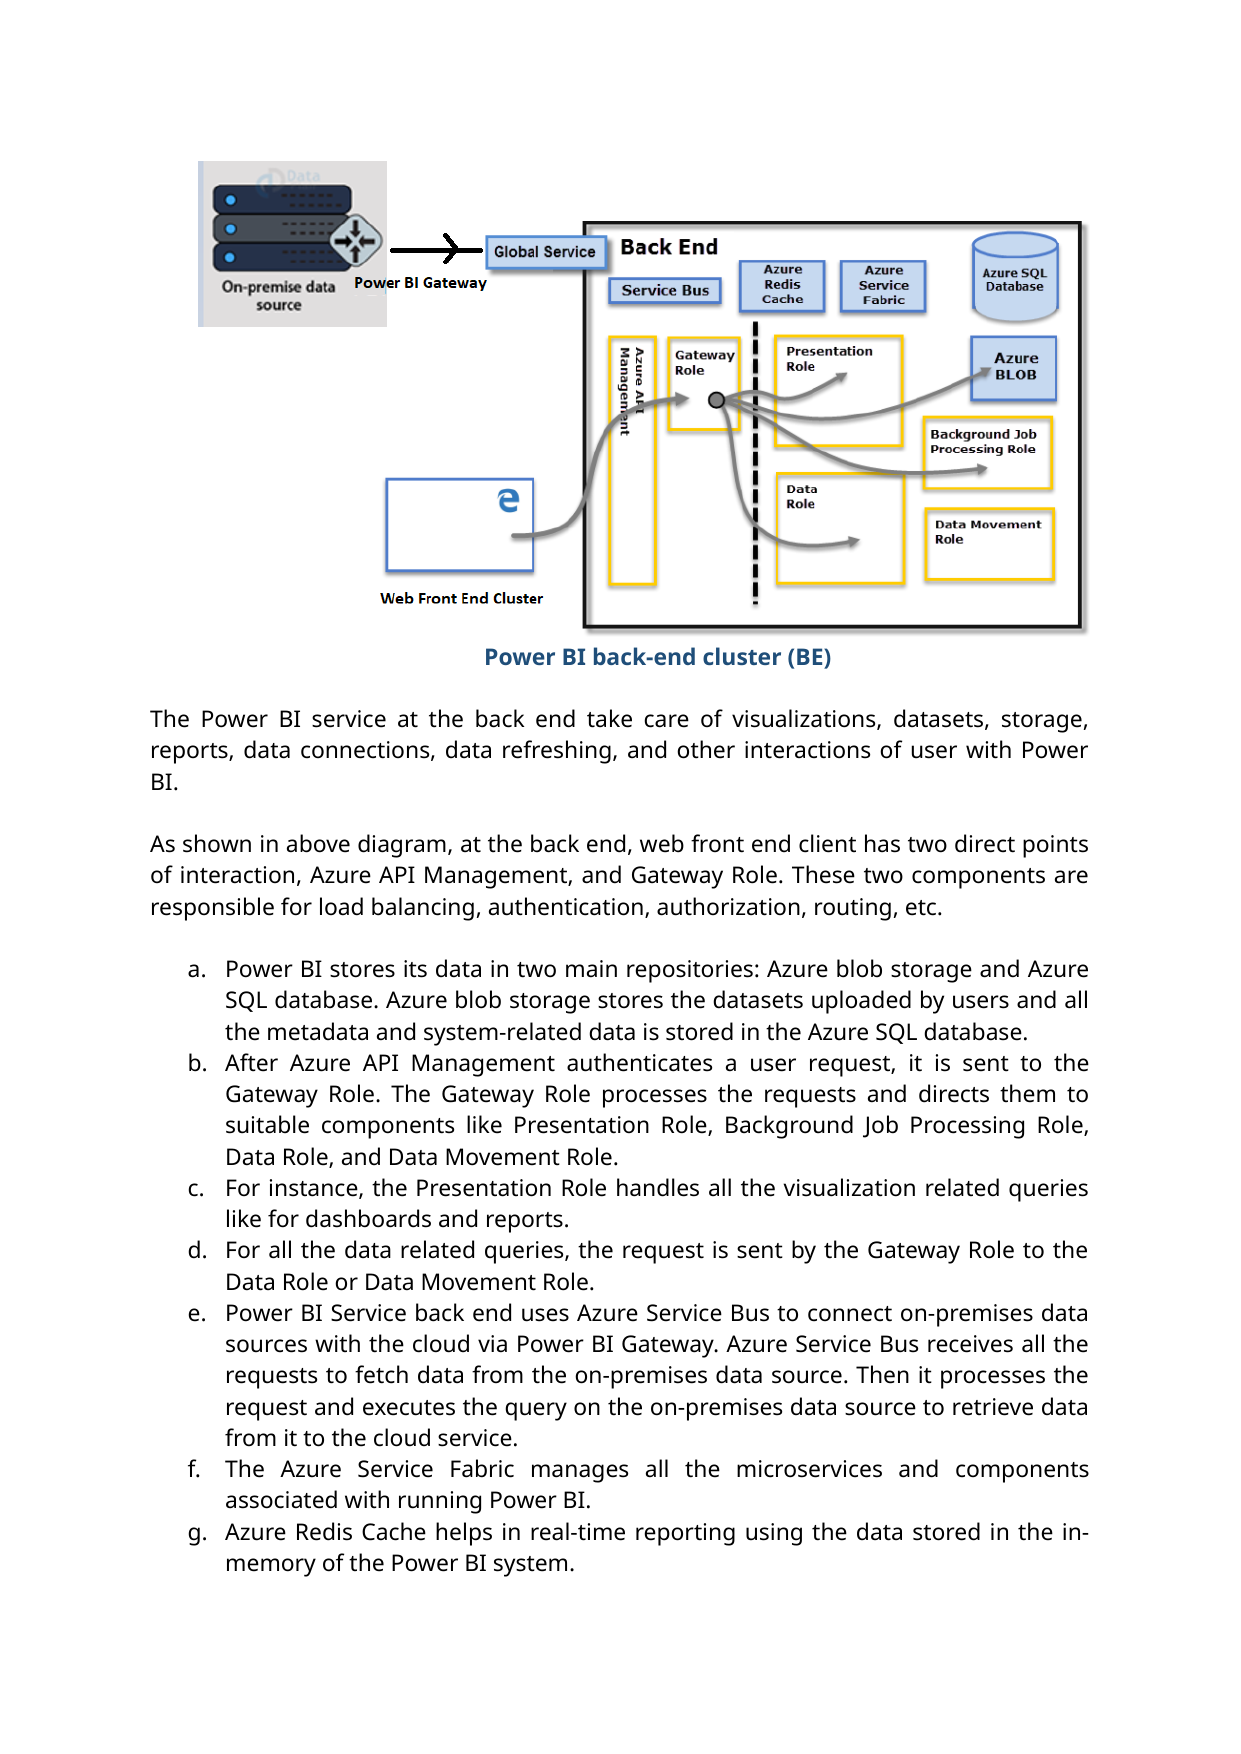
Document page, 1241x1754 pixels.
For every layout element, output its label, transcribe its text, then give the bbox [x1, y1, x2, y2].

list Azure Redis Cache helps in real-time reporting using the data stored in the in-memory of the Power BI system. [187, 1516, 1090, 1578]
text The Power BI service at the back end take care of visualizations, datasets, storage, reports, data connections, data refreshing, and other interactions of user with Power BI. [150, 703, 1090, 797]
list Power BI back-end cluster (BE) [225, 641, 1090, 672]
list The Azure Service Fabric manages all the microservices and components associated with running Power BI. [187, 1453, 1090, 1516]
picture [150, 150, 1091, 641]
list For all the data related queries, the request is sent by the Gateway Role to the Data Role or Data Movement Role. [187, 1234, 1090, 1297]
list Power BI stores its data in two main repositories: Azure blob storage and Azure SQL database. Azure blob storage stores the datasets uploaded by users and all the metadata and system-related data is stored in the Azure SQL database. [187, 953, 1090, 1047]
list For instance, the Presentation Role handles all the visualization related queries like for dashboards and reports. [187, 1172, 1090, 1234]
list Power BI Service back end uses Azure Service Bus to connect on-premises data sources with the cloud via Power BI Gateway. Azure Service Bus receives all the requests to fetch data from the on-premises data source. Then it processes the request and executes the query on the on-premises data source to retrieve data from it to the cloud service. [187, 1297, 1090, 1453]
text As shown in above diagram, at the back end, web front end client has two direct points of interaction, Azure API Management, and Gateway Role. These two components are responsible for load balancing, authentication, authorization, routing, etc. [150, 828, 1090, 922]
list After Azure API Management authenticates a user request, it is sent to the Gateway Role. The Gateway Role processes the requests and directs them to suitable components like Presentation Role, Background Job Processing Role, Data Role, and Data Movement Role. [187, 1047, 1090, 1172]
